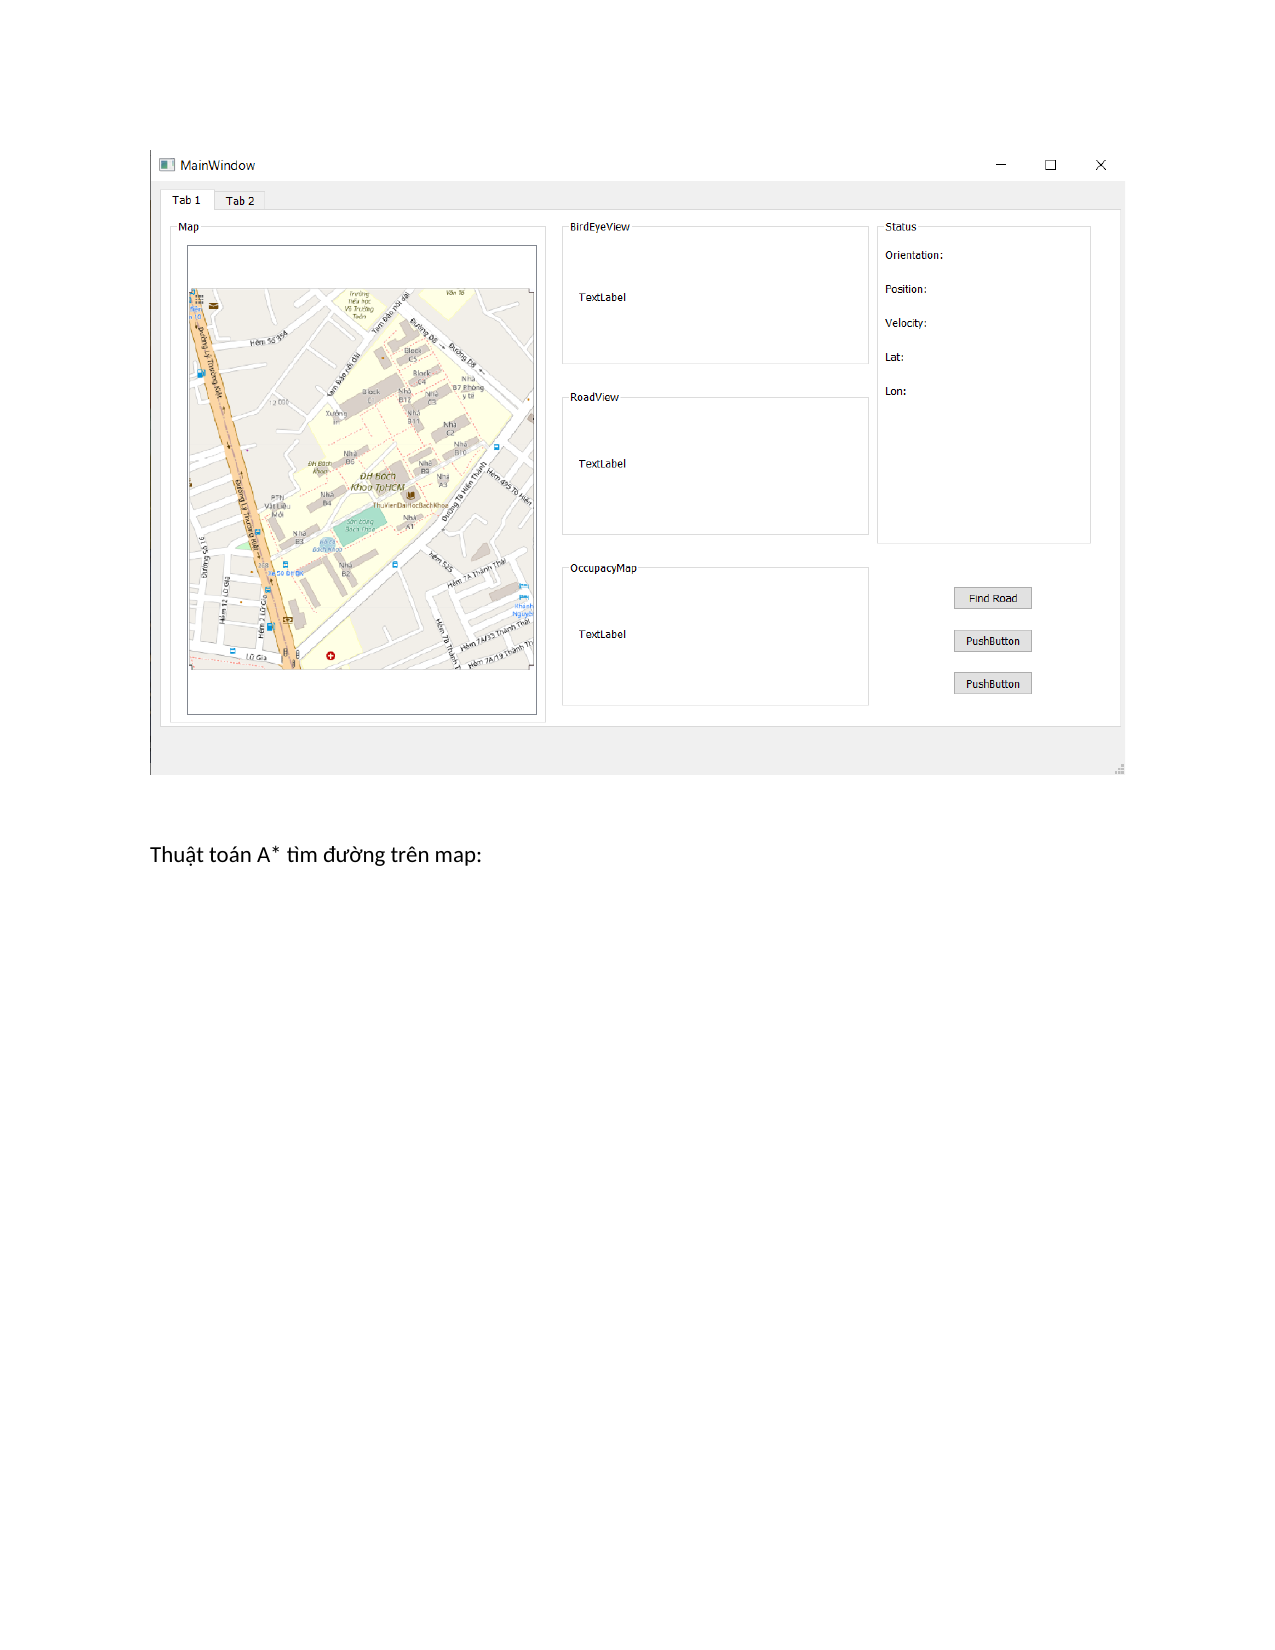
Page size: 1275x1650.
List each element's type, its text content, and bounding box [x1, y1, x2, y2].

text Thuật toán A* tìm đường trên map: [150, 840, 1125, 868]
picture [150, 150, 1125, 775]
